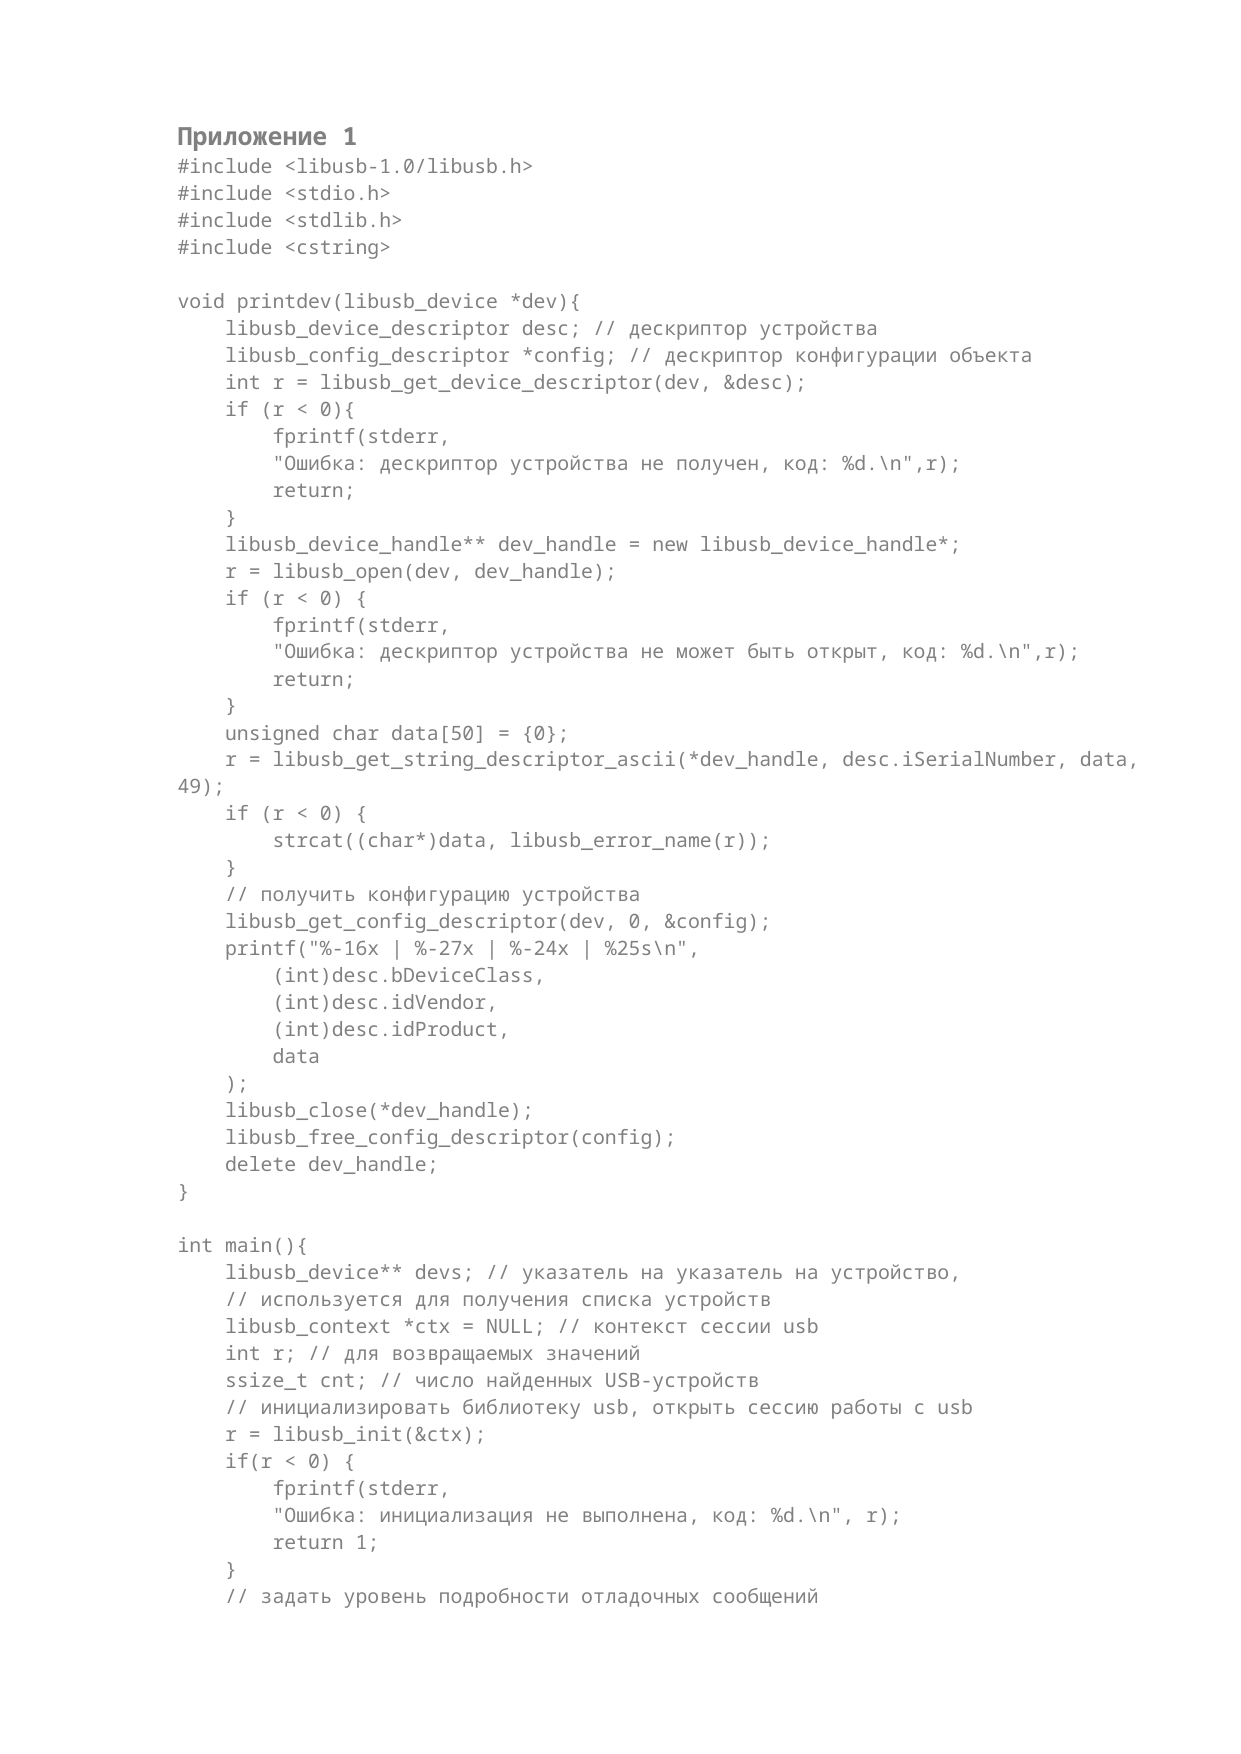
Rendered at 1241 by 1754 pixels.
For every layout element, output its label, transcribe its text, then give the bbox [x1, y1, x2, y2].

text #include <cstring> [177, 233, 1152, 260]
text libusb_device_descriptor desc; // дескриптор устройства [177, 314, 1152, 341]
text #include <stdlib.h> [177, 206, 1152, 233]
text // получить конфигурацию устройства [177, 881, 1152, 908]
text fprintf(stderr, [177, 1474, 1152, 1501]
text if(r < 0) { [177, 1447, 1152, 1474]
text } [177, 1177, 1152, 1204]
text ssize_t cnt; // число найденных USB-устройств [177, 1366, 1152, 1393]
text } [177, 1555, 1152, 1582]
text r = libusb_open(dev, dev_handle); [177, 557, 1152, 584]
text int r = libusb_get_device_descriptor(dev, &desc); [177, 368, 1152, 395]
text if (r < 0) { [177, 800, 1152, 827]
text delete dev_handle; [177, 1150, 1152, 1177]
text libusb_free_config_descriptor(config); [177, 1123, 1152, 1150]
text data [177, 1042, 1152, 1069]
text libusb_device_handle** dev_handle = new libusb_device_handle*; [177, 530, 1152, 557]
text // задать уровень подробности отладочных сообщений [177, 1582, 1152, 1609]
text int r; // для возвращаемых значений [177, 1339, 1152, 1366]
text if (r < 0) { [177, 584, 1152, 611]
text "Ошибка: инициализация не выполнена, код: %d.\n", r); [177, 1501, 1152, 1528]
text } [177, 503, 1152, 530]
text return; [177, 665, 1152, 692]
text (int)desc.bDeviceClass, [177, 962, 1152, 988]
text #include <stdio.h> [177, 179, 1152, 206]
text Приложение 1 [177, 118, 1152, 152]
text ); [177, 1069, 1152, 1096]
text r = libusb_get_string_descriptor_ascii(*dev_handle, desc.iSerialNumber, data, 49); [177, 746, 1152, 800]
text // используется для получения списка устройств [177, 1285, 1152, 1312]
text "Ошибка: дескриптор устройства не получен, код: %d.\n",r); [177, 449, 1152, 476]
text #include <libusb-1.0/libusb.h> [177, 152, 1152, 179]
text libusb_close(*dev_handle); [177, 1096, 1152, 1123]
text printf("%-16x | %-27x | %-24x | %25s\n", [177, 934, 1152, 962]
text return; [177, 476, 1152, 503]
text fprintf(stderr, [177, 422, 1152, 449]
text strcat((char*)data, libusb_error_name(r)); [177, 827, 1152, 854]
text (int)desc.idProduct, [177, 1016, 1152, 1042]
text if (r < 0){ [177, 395, 1152, 422]
text } [177, 854, 1152, 881]
text } [177, 692, 1152, 719]
text void printdev(libusb_device *dev){ [177, 287, 1152, 314]
text r = libusb_init(&ctx); [177, 1420, 1152, 1447]
text fprintf(stderr, [177, 611, 1152, 638]
text libusb_get_config_descriptor(dev, 0, &config); [177, 908, 1152, 934]
text libusb_device** devs; // указатель на указатель на устройство, [177, 1258, 1152, 1285]
text // инициализировать библиотеку usb, открыть сессию работы с usb [177, 1393, 1152, 1420]
text (int)desc.idVendor, [177, 988, 1152, 1016]
text unsigned char data[50] = {0}; [177, 719, 1152, 746]
text return 1; [177, 1528, 1152, 1555]
text libusb_config_descriptor *config; // дескриптор конфигурации объекта [177, 341, 1152, 368]
text int main(){ [177, 1231, 1152, 1258]
text libusb_context *ctx = NULL; // контекст сессии usb [177, 1312, 1152, 1339]
text "Ошибка: дескриптор устройства не может быть открыт, код: %d.\n",r); [177, 638, 1152, 665]
